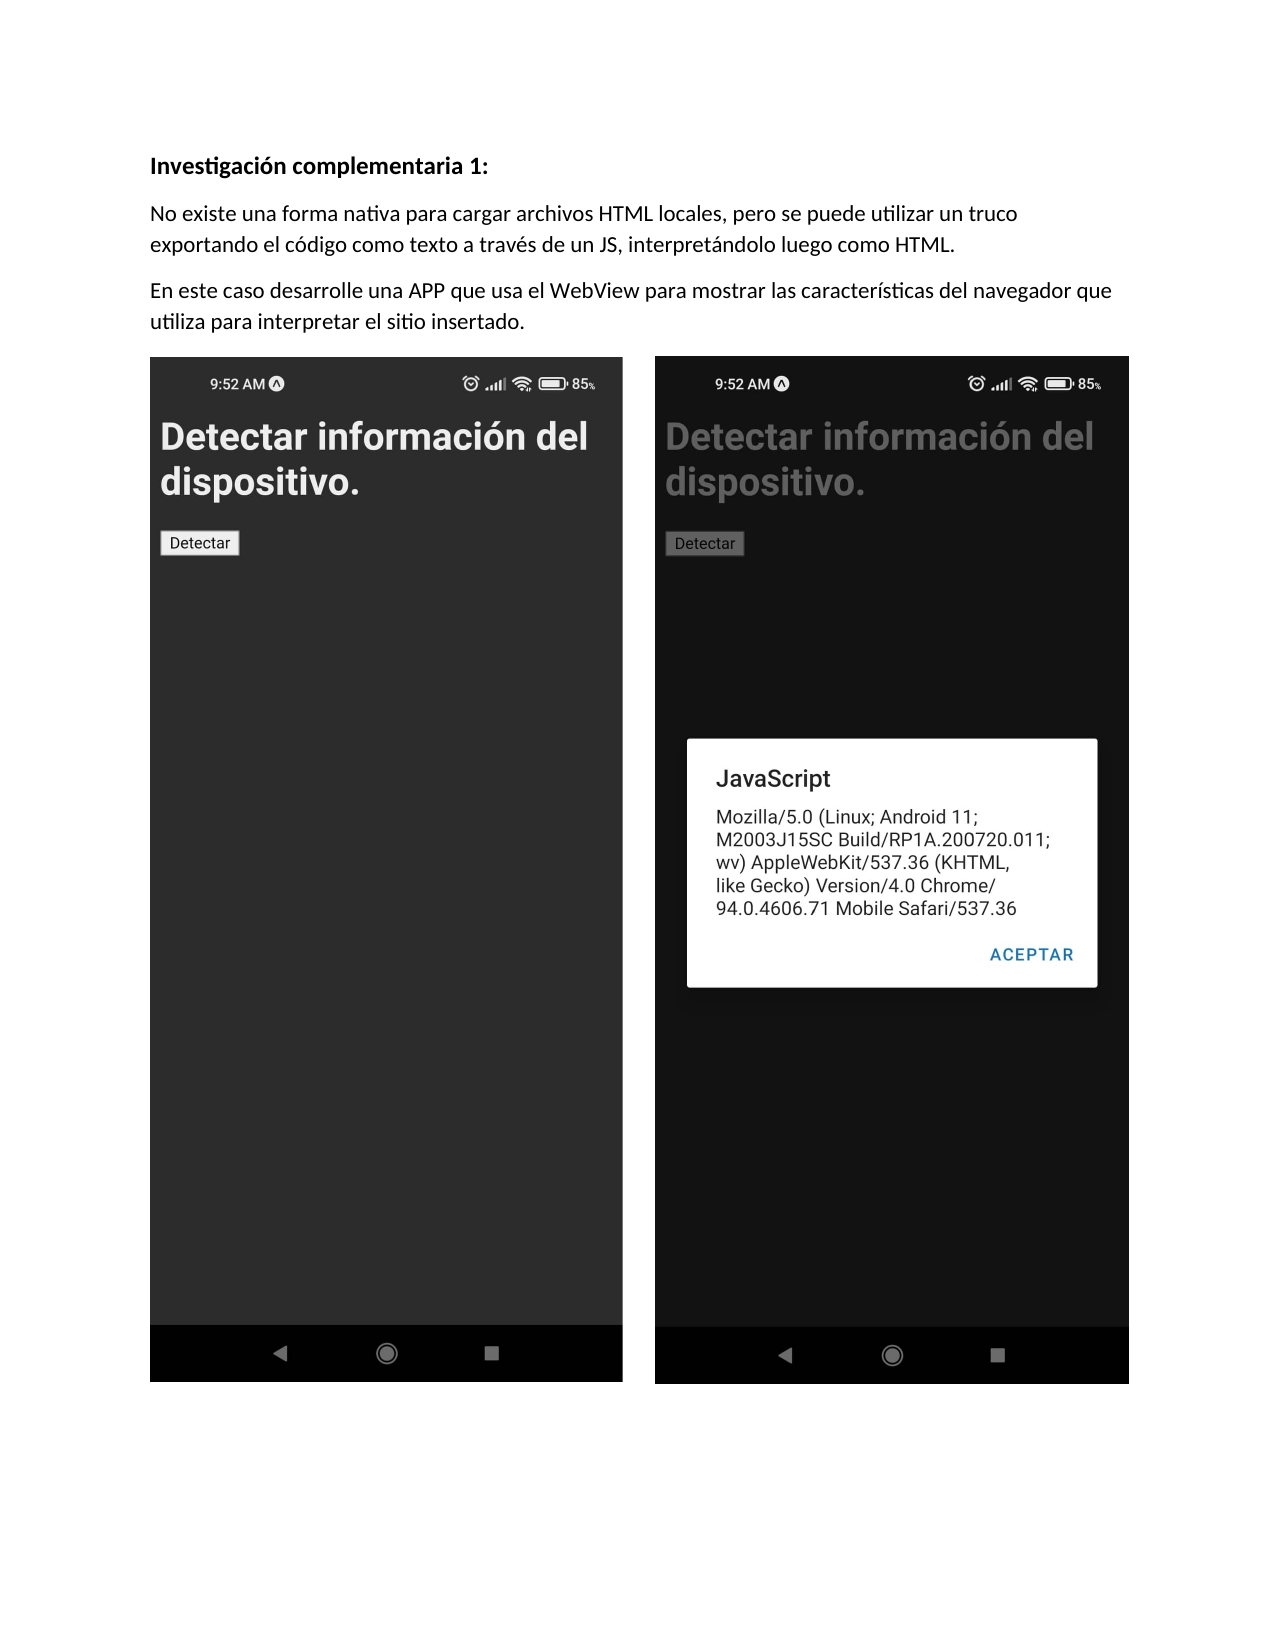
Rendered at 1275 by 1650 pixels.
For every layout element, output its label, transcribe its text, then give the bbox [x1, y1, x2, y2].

picture [150, 357, 623, 1382]
picture [655, 356, 1129, 1384]
text Investigación complementaria 1: [150, 150, 1125, 181]
text No existe una forma nativa para cargar archivos HTML locales, pero se puede utilizar un truco exportando el código como texto a través de un JS, interpretándolo luego como HTML. [150, 199, 1125, 258]
text En este caso desarrolle una APP que usa el WebView para mostrar las características del navegador que utiliza para interpretar el sitio insertado. [150, 277, 1125, 335]
